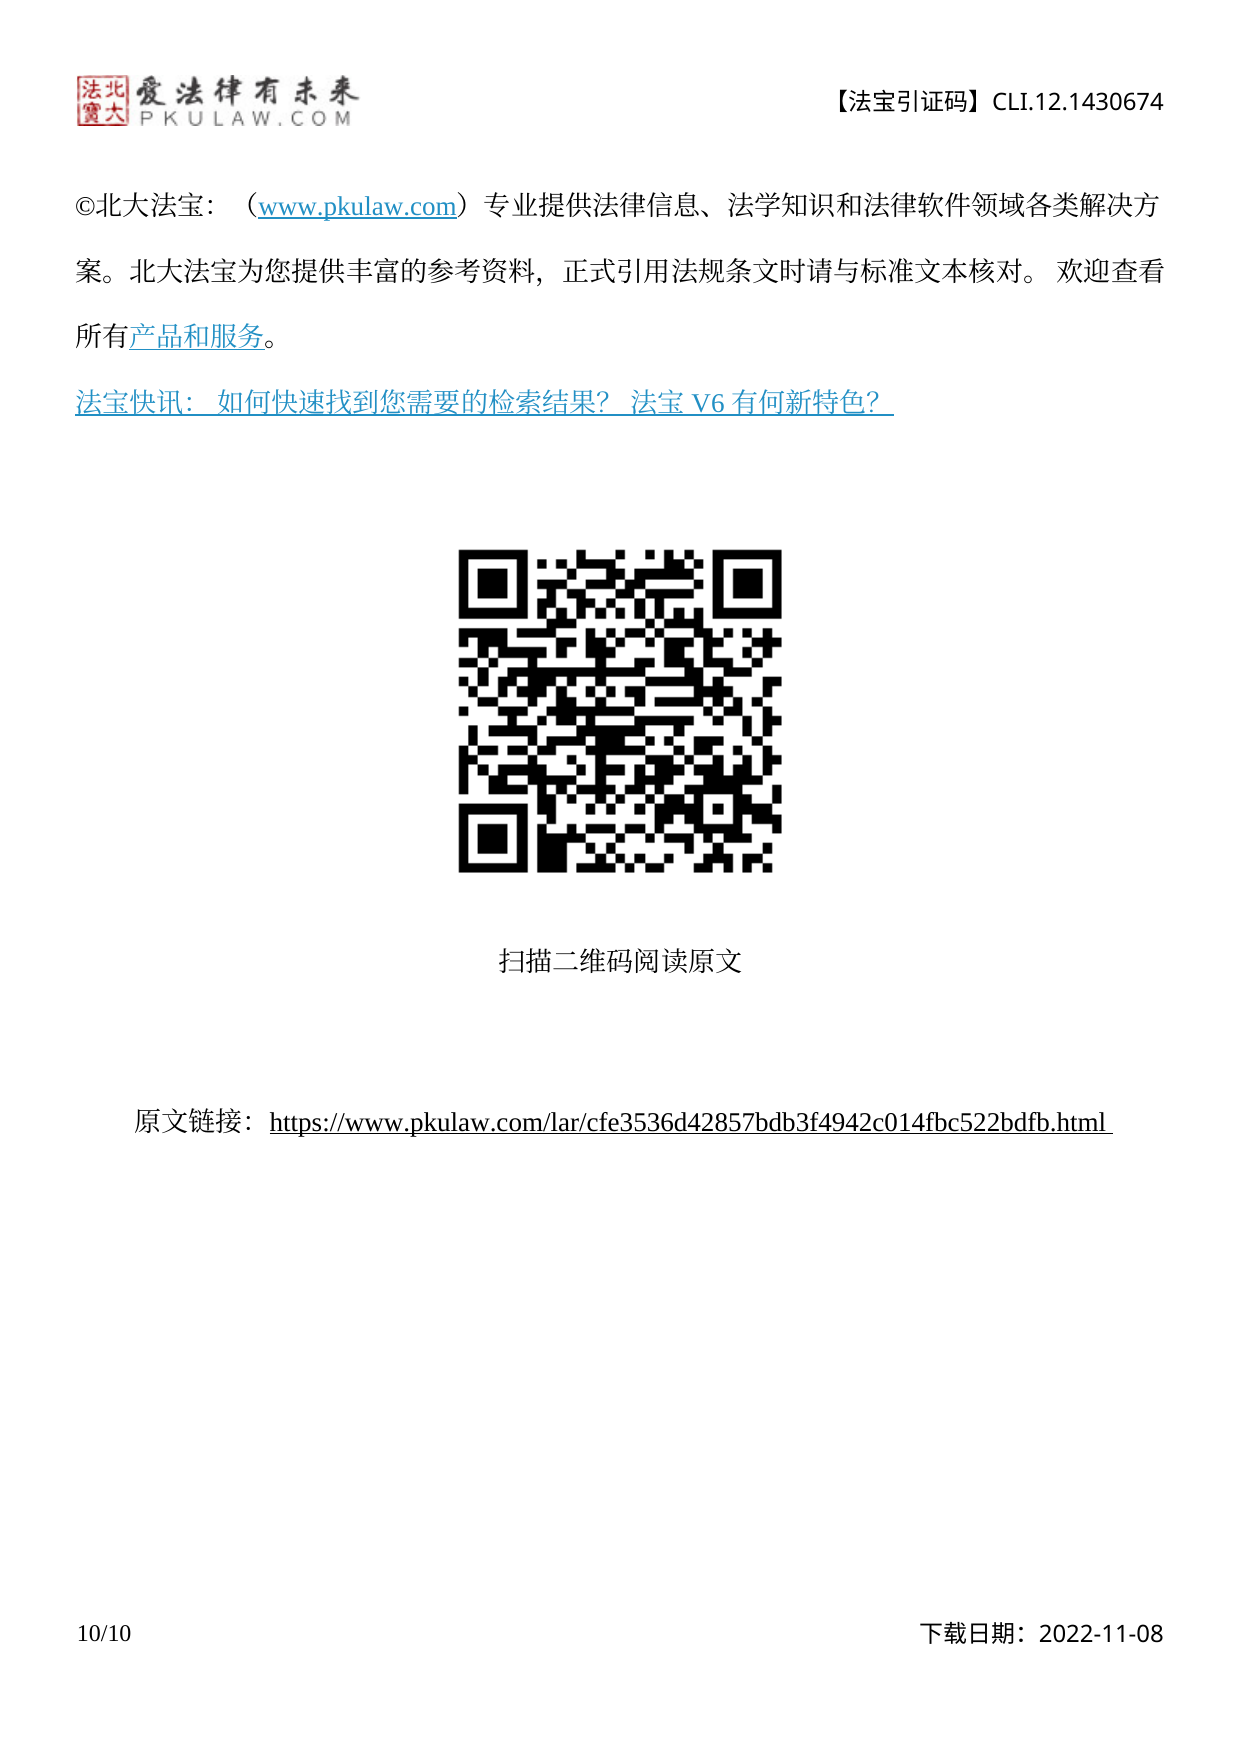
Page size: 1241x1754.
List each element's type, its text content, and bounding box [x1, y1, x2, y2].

picture [420, 511, 821, 912]
picture [76, 75, 361, 126]
text 原文链接：https://www.pkulaw.com/lar/cfe3536d42857bdb3f4942c014fbc522bdfb.html [75, 1071, 1165, 1137]
text ©北大法宝：（www.pkulaw.com）专业提供法律信息、法学知识和法律软件领域各类解决方案。北大法宝为您提供丰富的参考资料，正式引用法规条文时请与标准文本核对。 欢迎查看所有产品和服务。 法宝快讯： 如何快速找到您需要的检索结果？ 法宝 V6 有何新特色？ [75, 156, 1165, 418]
text 扫描二维码阅读原文 [169, 912, 1071, 978]
